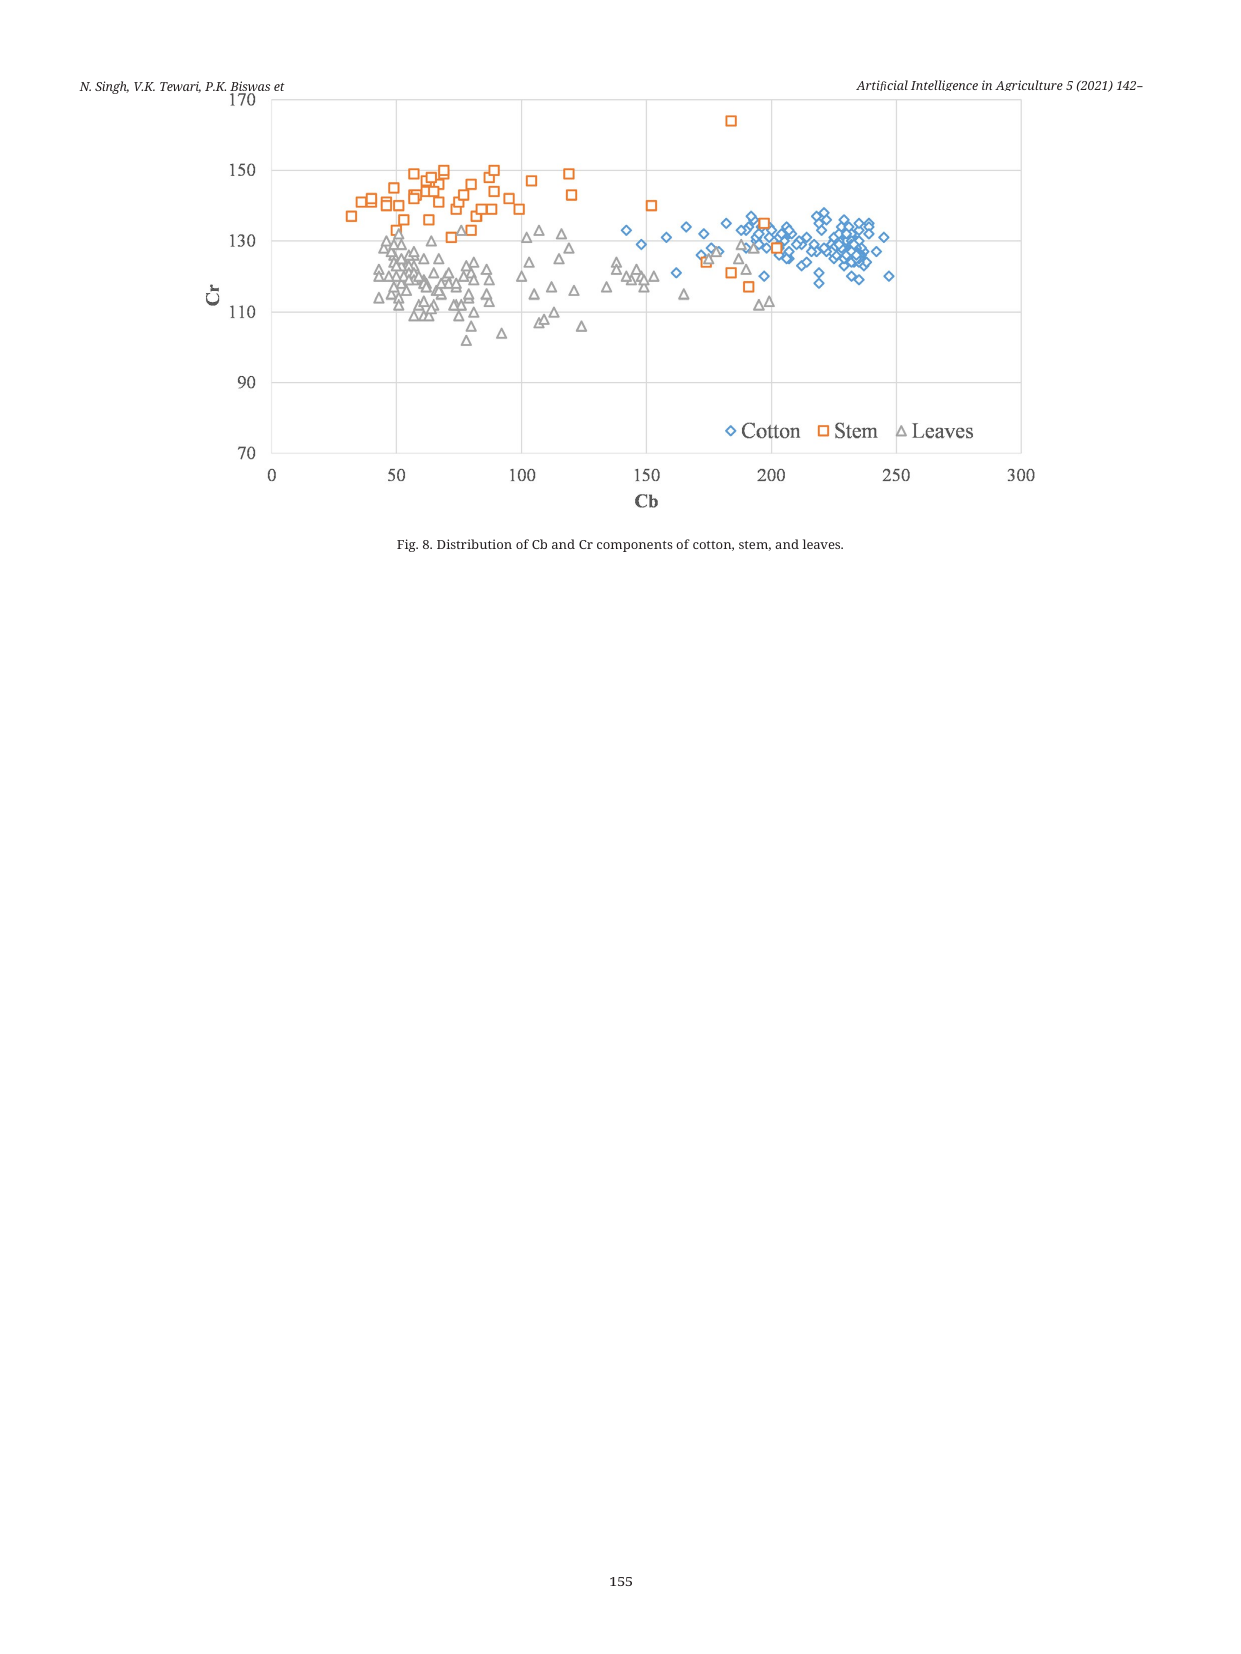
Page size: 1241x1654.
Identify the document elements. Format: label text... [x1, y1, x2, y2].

picture [205, 91, 1036, 508]
text Fig. 8. Distribution of Cb and Cr components of cotton, stem, and leaves. [69, 536, 1172, 553]
